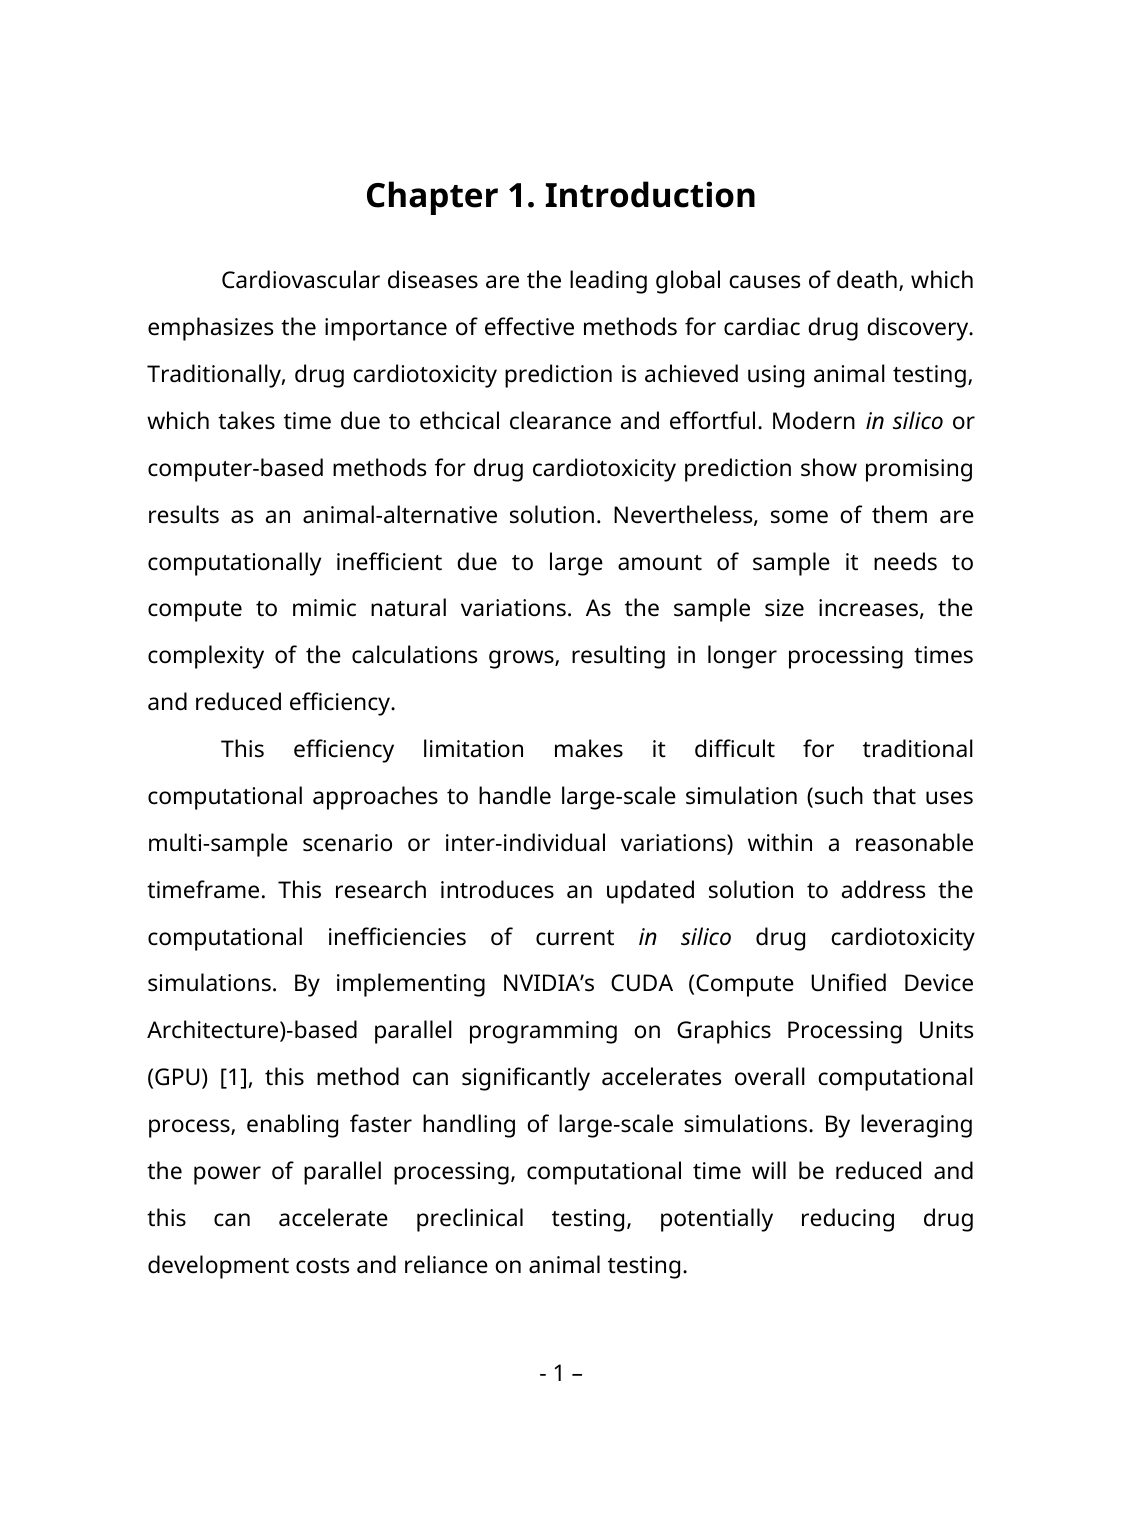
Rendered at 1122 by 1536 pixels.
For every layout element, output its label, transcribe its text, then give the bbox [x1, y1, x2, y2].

text Cardiovascular diseases are the leading global causes of death, which emphasizes the importance of effective methods for cardiac drug discovery. Traditionally, drug cardiotoxicity prediction is achieved using animal testing, which takes time due to ethcical clearance and effortful. Modern in silico or computer-based methods for drug cardiotoxicity prediction show promising results as an animal-alternative solution. Nevertheless, some of them are computationally inefficient due to large amount of sample it needs to compute to mimic natural variations. As the sample size increases, the complexity of the calculations grows, resulting in longer processing times and reduced efficiency. [147, 264, 975, 717]
subtitle Introduction [147, 172, 975, 217]
text This efficiency limitation makes it difficult for traditional computational approaches to handle large-scale simulation (such that uses multi-sample scenario or inter-individual variations) within a reasonable timeframe. This research introduces an updated solution to address the computational inefficiencies of current in silico drug cardiotoxicity simulations. By implementing NVIDIA’s CUDA (Compute Unified Device Architecture)-based parallel programming on Graphics Processing Units (GPU) [1], this method can significantly accelerates overall computational process, enabling faster handling of large-scale simulations. By leveraging the power of parallel processing, computational time will be reduced and this can accelerate preclinical testing, potentially reducing drug development costs and reliance on animal testing. [147, 733, 975, 1280]
